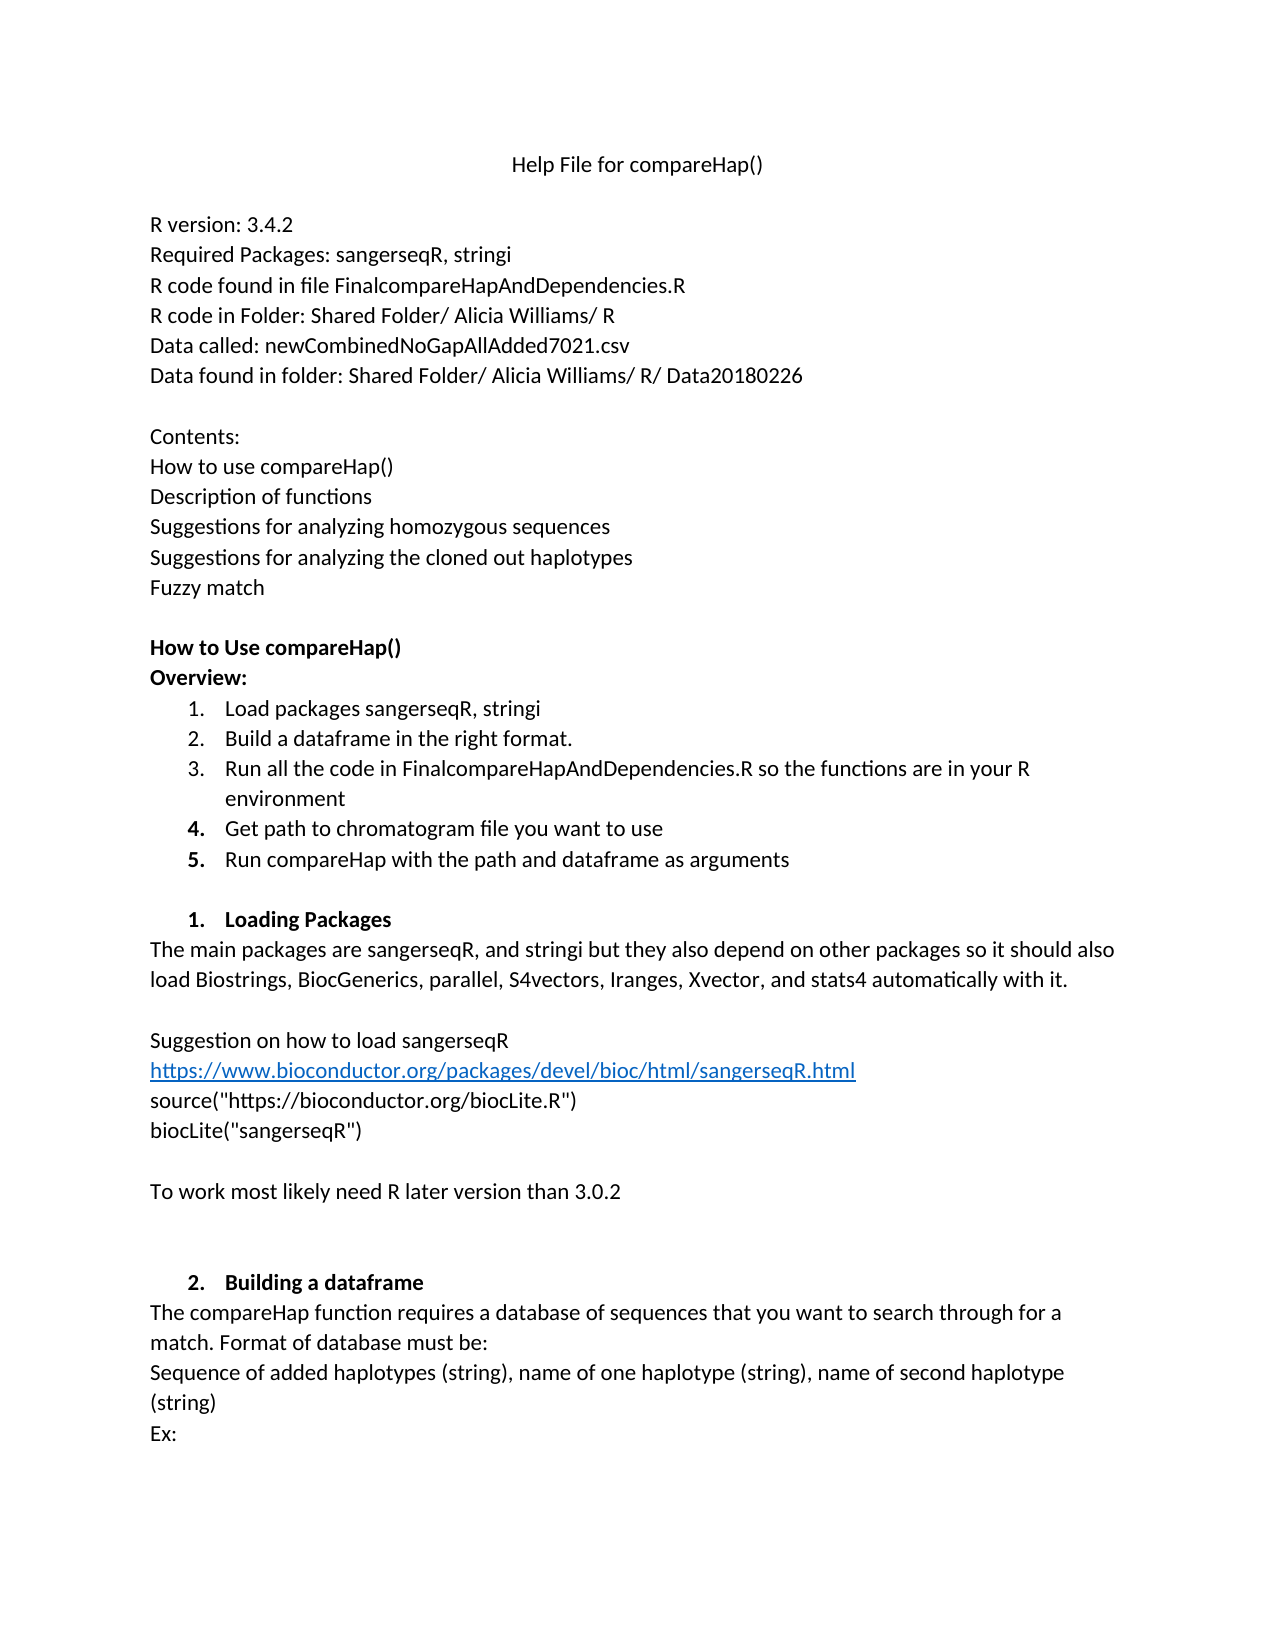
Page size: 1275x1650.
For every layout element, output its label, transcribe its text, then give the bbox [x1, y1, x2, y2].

text Fuzzy match [150, 573, 1125, 601]
list Run all the code in FinalcompareHapAndDependencies.R so the functions are in your R environment [187, 754, 1125, 812]
text Help File for compareHap() [150, 150, 1125, 178]
text R code in Folder: Shared Folder/ Alicia Williams/ R [150, 301, 1125, 329]
text Suggestions for analyzing the cloned out haplotypes [150, 543, 1125, 571]
text How to use compareHap() [150, 452, 1125, 480]
text R version: 3.4.2 [150, 210, 1125, 238]
list Build a dataframe in the right format. [187, 724, 1125, 752]
list Get path to chromatogram file you want to use [187, 814, 1125, 843]
text Ex: [150, 1419, 1125, 1447]
text biocLite("sangerseqR") [150, 1117, 1125, 1145]
text Description of functions [150, 482, 1125, 510]
list Loading Packages [187, 905, 1125, 933]
text The compareHap function requires a database of sequences that you want to search through for a match. Format of database must be: [150, 1298, 1125, 1356]
text Data found in folder: Shared Folder/ Alicia Williams/ R/ Data20180226 [150, 361, 1125, 389]
text Data called: newCombinedNoGapAllAdded7021.csv [150, 331, 1125, 359]
text Suggestions for analyzing homozygous sequences [150, 512, 1125, 541]
list Building a dataframe [187, 1268, 1125, 1296]
text Contents: [150, 422, 1125, 450]
text Overview: [150, 663, 1125, 692]
list Load packages sangerseqR, stringi [187, 694, 1125, 722]
text To work most likely need R later version than 3.0.2 [150, 1177, 1125, 1205]
text Sequence of added haplotypes (string), name of one haplotype (string), name of second haplotype (string) [150, 1358, 1125, 1417]
text How to Use compareHap() [150, 633, 1125, 661]
text Required Packages: sangerseqR, stringi [150, 241, 1125, 269]
text https://www.bioconductor.org/packages/devel/bioc/html/sangerseqR.html source("https://bioconductor.org/biocLite.R") [150, 1056, 1125, 1114]
list Run compareHap with the path and dataframe as arguments [187, 845, 1125, 873]
text R code found in file FinalcompareHapAndDependencies.R [150, 271, 1125, 299]
text The main packages are sangerseqR, and stringi but they also depend on other packages so it should also load Biostrings, BiocGenerics, parallel, S4vectors, Iranges, Xvector, and stats4 automatically with it. [150, 935, 1125, 994]
text Suggestion on how to load sangerseqR [150, 1026, 1125, 1054]
